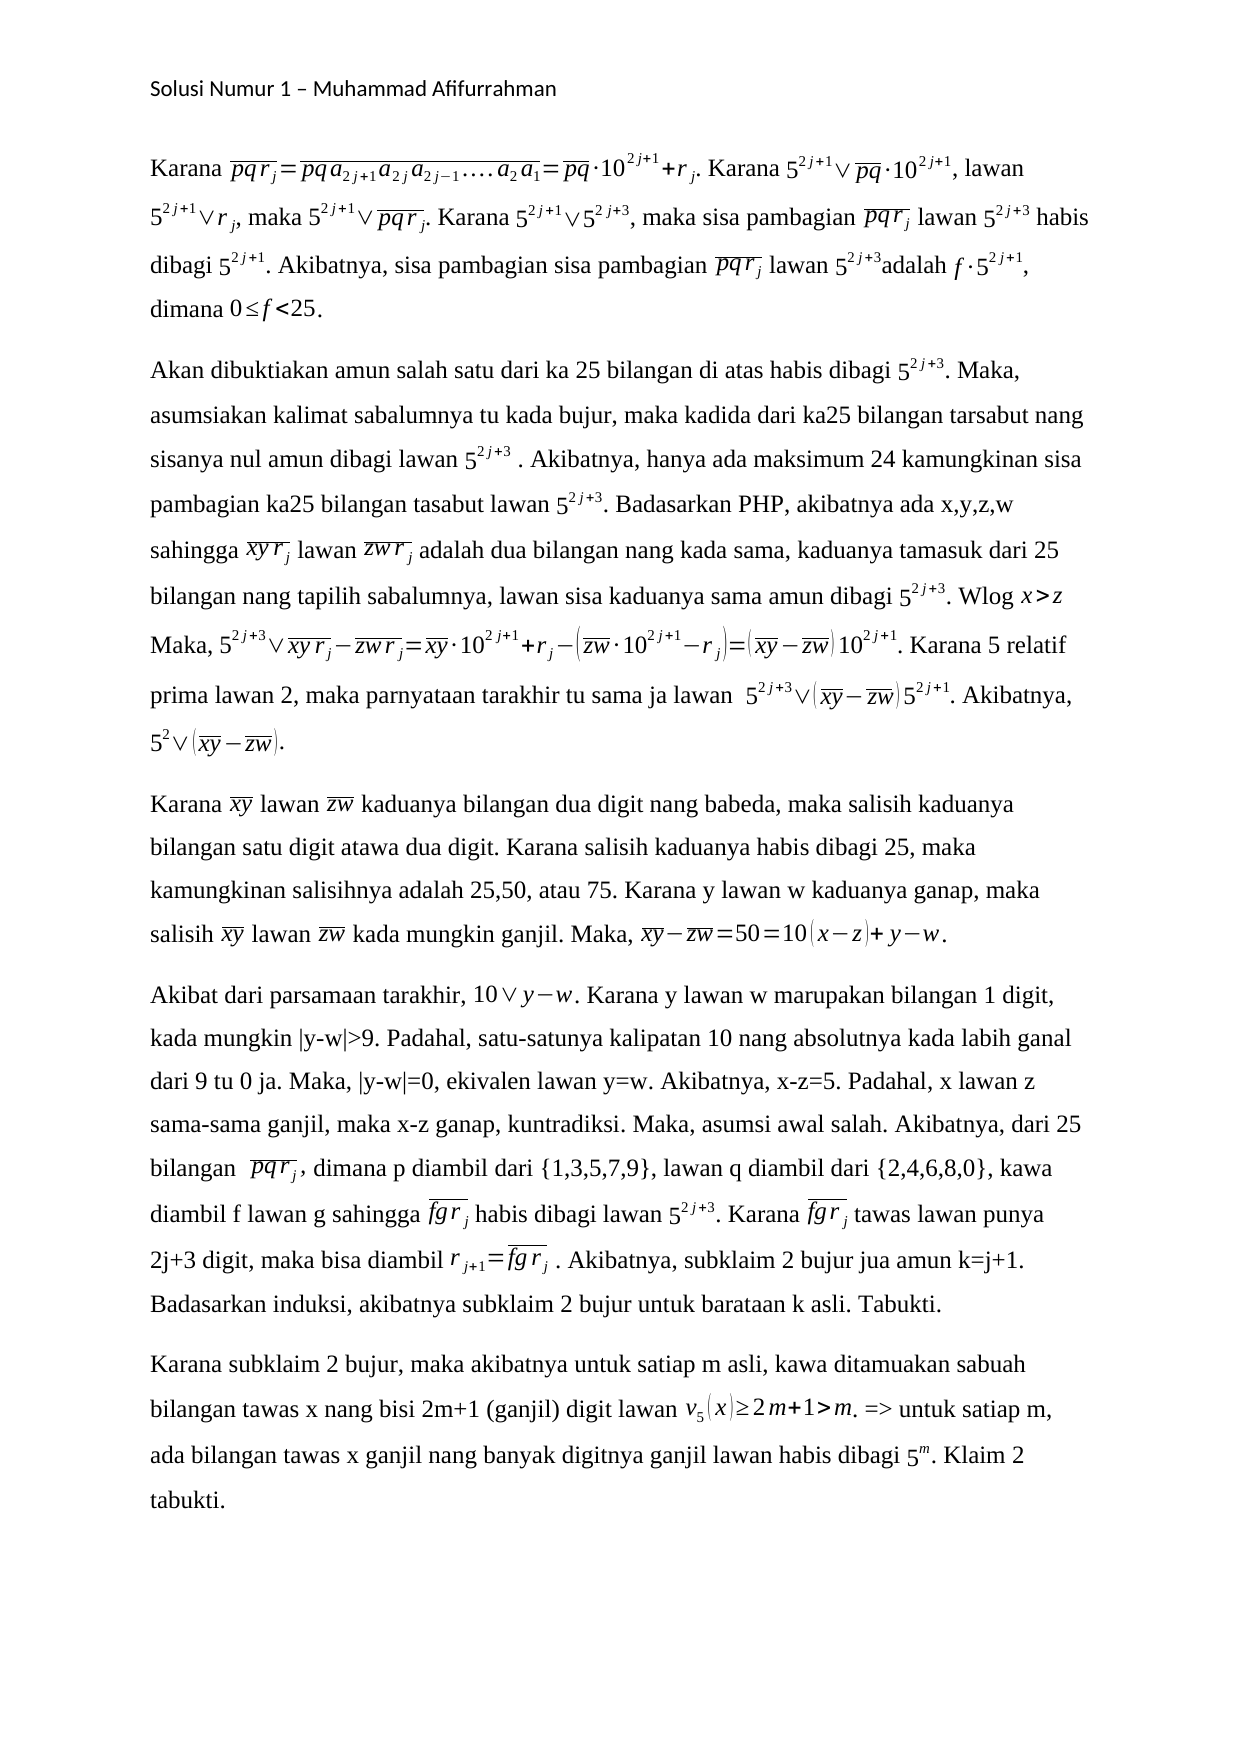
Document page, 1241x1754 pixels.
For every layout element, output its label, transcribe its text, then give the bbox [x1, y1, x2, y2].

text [150, 150, 1090, 323]
text Karana subklaim 2 bujur, maka akibatnya untuk satiap m asli, kawa ditamuakan sabuah bilangan tawas x nang bisi 2m+1 (ganjil) digit lawan . => untuk satiap m, ada bilangan tawas x ganjil nang banyak digitnya ganjil lawan habis dibagi . Klaim 2 tabukti. [150, 1349, 1090, 1514]
text Akibat dari parsamaan tarakhir, . Karana y lawan w marupakan bilangan 1 digit, kada mungkin |y-w|>9. Padahal, satu-satunya kalipatan 10 nang absolutnya kada labih ganal dari 9 tu 0 ja. Maka, |y-w|=0, ekivalen lawan y=w. Akibatnya, x-z=5. Padahal, x lawan z sama-sama ganjil, maka x-z ganap, kuntradiksi. Maka, asumsi awal salah. Akibatnya, dari 25 bilangan dimana p diambil dari {1,3,5,7,9}, lawan q diambil dari {2,4,6,8,0}, kawa diambil f lawan g sahingga habis dibagi lawan . Karana tawas lawan punya 2j+3 digit, maka bisa diambil . Akibatnya, subklaim 2 bujur jua amun k=j+1. Badasarkan induksi, akibatnya subklaim 2 bujur untuk barataan k asli. Tabukti. [150, 980, 1090, 1318]
text Karana lawan kaduanya bilangan dua digit nang babeda, maka salisih kaduanya bilangan satu digit atawa dua digit. Karana salisih kaduanya habis dibagi 25, maka kamungkinan salisihnya adalah 25,50, atau 75. Karana y lawan w kaduanya ganap, maka salisih lawan kada mungkin ganjil. Maka, . [150, 789, 1090, 949]
text Akan dibuktiakan amun salah satu dari ka 25 bilangan di atas habis dibagi . Maka, asumsiakan kalimat sabalumnya tu kada bujur, maka kadida dari ka25 bilangan tarsabut nang sisanya nul amun dibagi lawan . Akibatnya, hanya ada maksimum 24 kamungkinan sisa pambagian ka25 bilangan tasabut lawan . Badasarkan PHP, akibatnya ada x,y,z,w sahingga lawan adalah dua bilangan nang kada sama, kaduanya tamasuk dari 25 bilangan nang tapilih sabalumnya, lawan sisa kaduanya sama amun dibagi . Wlog Maka, . Karana 5 relatif prima lawan 2, maka parnyataan tarakhir tu sama ja lawan . Akibatnya, . [150, 354, 1090, 758]
